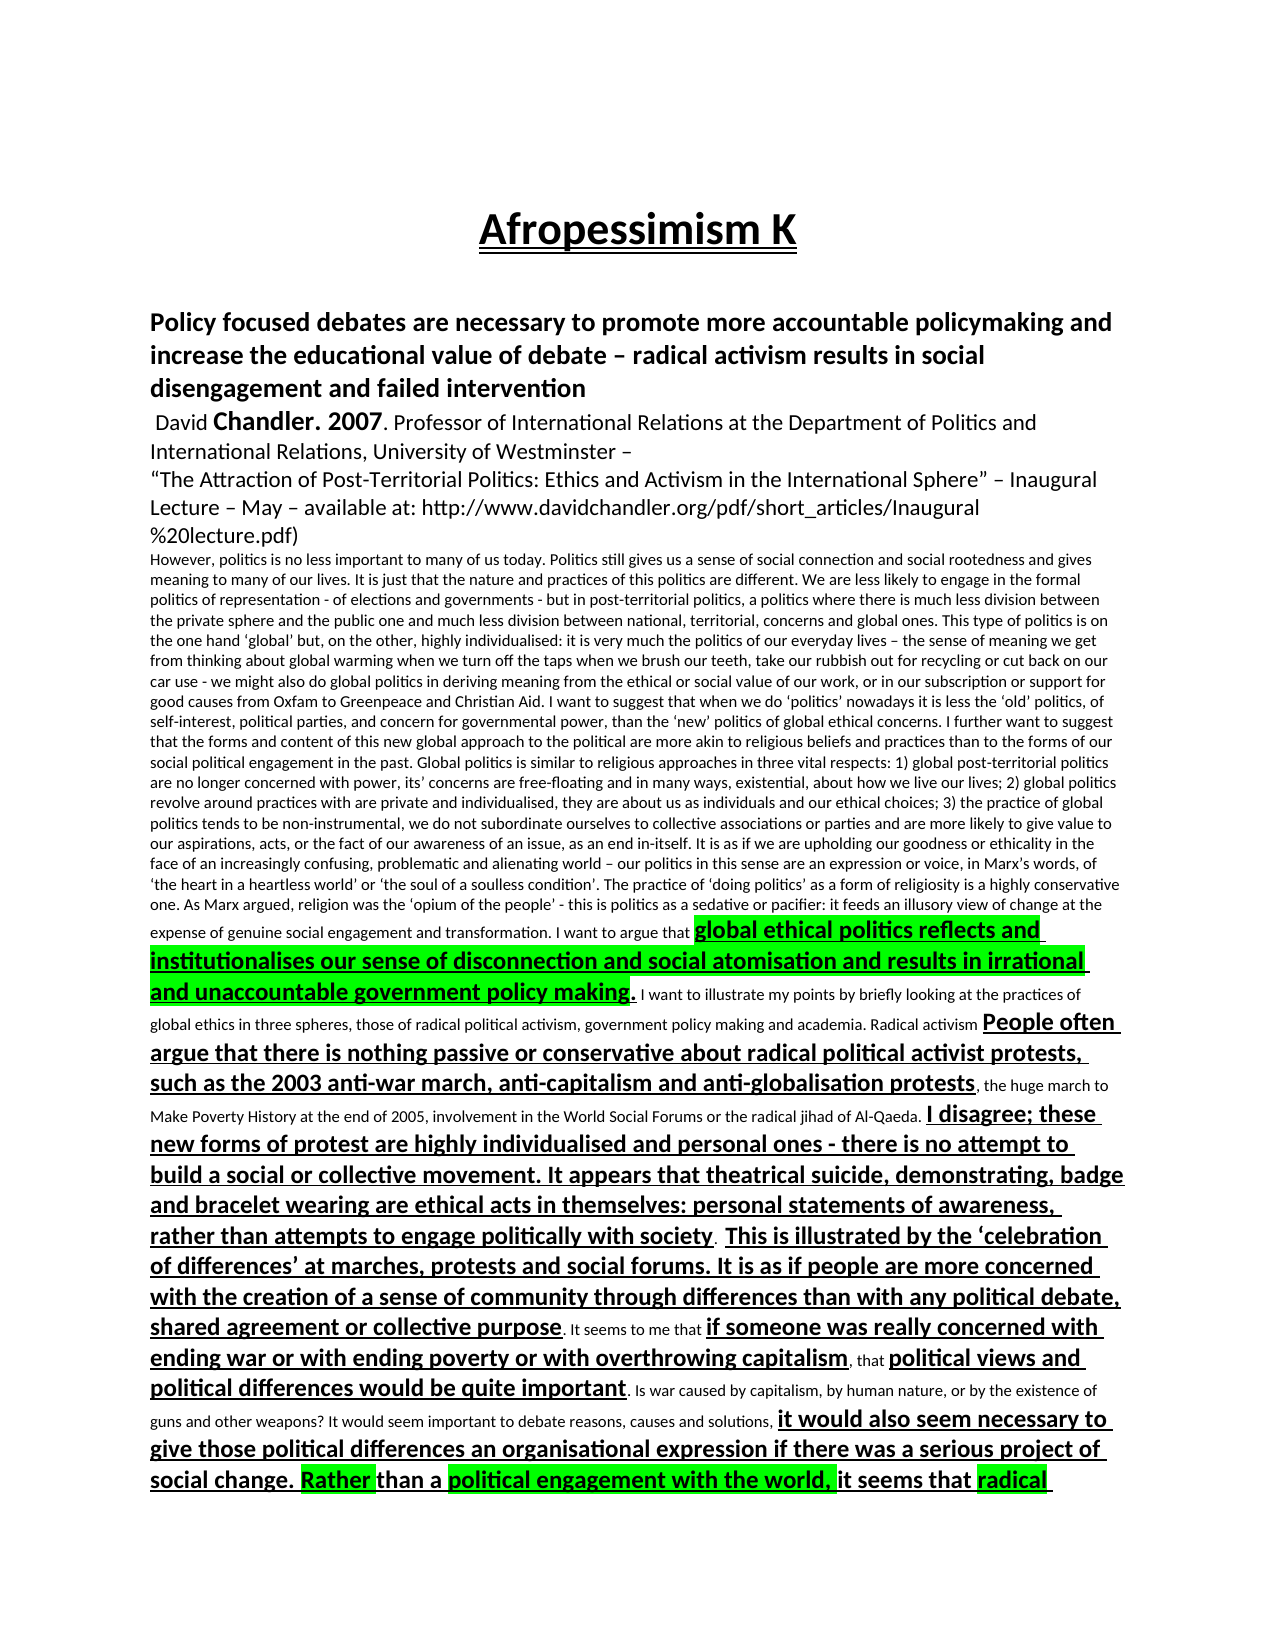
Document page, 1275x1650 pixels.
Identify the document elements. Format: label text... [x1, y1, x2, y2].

text “The Attraction of Post-Territorial Politics: Ethics and Activism in the International Sphere” – Inaugural Lecture – May – available at: http://www.davidchandler.org/pdf/short_articles/Inaugural%20lecture.pdf) [150, 465, 1125, 549]
subtitle Policy focused debates are necessary to promote more accountable policymaking and increase the educational value of debate – radical activism results in social disengagement and failed intervention [150, 305, 1125, 404]
subtitle Afropessimism K [150, 200, 1125, 256]
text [150, 1186, 1125, 1494]
text David Chandler. 2007. Professor of International Relations at the Department of Politics and International Relations, University of Westminster – [150, 404, 1125, 465]
